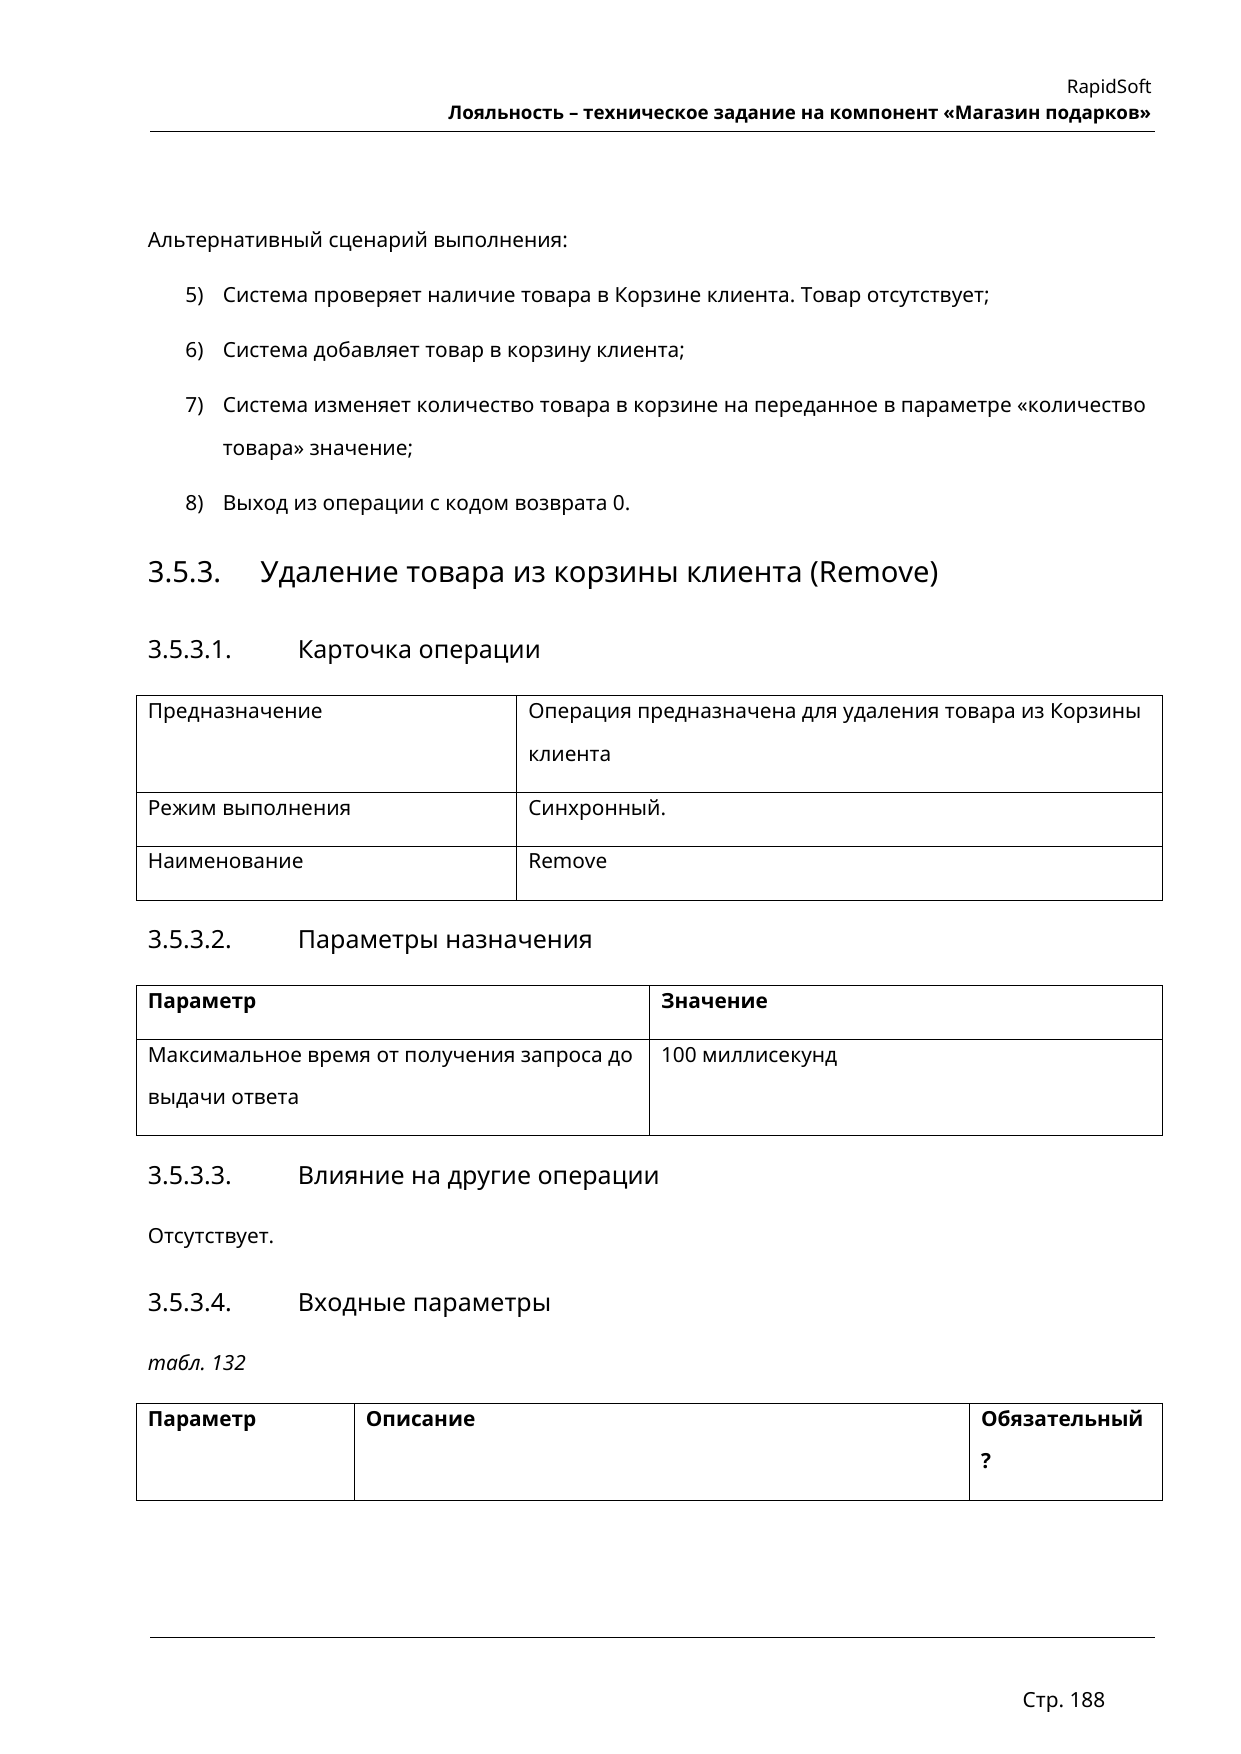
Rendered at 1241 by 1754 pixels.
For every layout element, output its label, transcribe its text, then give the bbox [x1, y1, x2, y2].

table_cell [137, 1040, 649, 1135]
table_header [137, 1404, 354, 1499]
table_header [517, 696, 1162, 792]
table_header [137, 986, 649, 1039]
list Система добавляет товар в корзину клиента; [185, 335, 1152, 363]
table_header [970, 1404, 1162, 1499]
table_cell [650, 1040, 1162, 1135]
list Система проверяет наличие товара в Корзине клиента. Товар отсутствует; [185, 280, 1152, 308]
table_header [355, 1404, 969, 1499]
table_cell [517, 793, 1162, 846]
subtitle Карточка операции [148, 631, 1152, 666]
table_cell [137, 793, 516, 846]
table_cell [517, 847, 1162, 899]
text Альтернативный сценарий выполнения: [148, 225, 1152, 253]
list Выход из операции с кодом возврата 0. [185, 488, 1152, 516]
subtitle Входные параметры [148, 1284, 1152, 1318]
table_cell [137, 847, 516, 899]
subtitle Удаление товара из корзины клиента (Remove) [148, 551, 1152, 591]
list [185, 390, 1152, 461]
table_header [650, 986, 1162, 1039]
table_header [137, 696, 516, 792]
subtitle Влияние на другие операции [148, 1157, 1152, 1191]
text Отсутствует. [148, 1221, 1152, 1249]
subtitle Параметры назначения [148, 921, 1152, 955]
